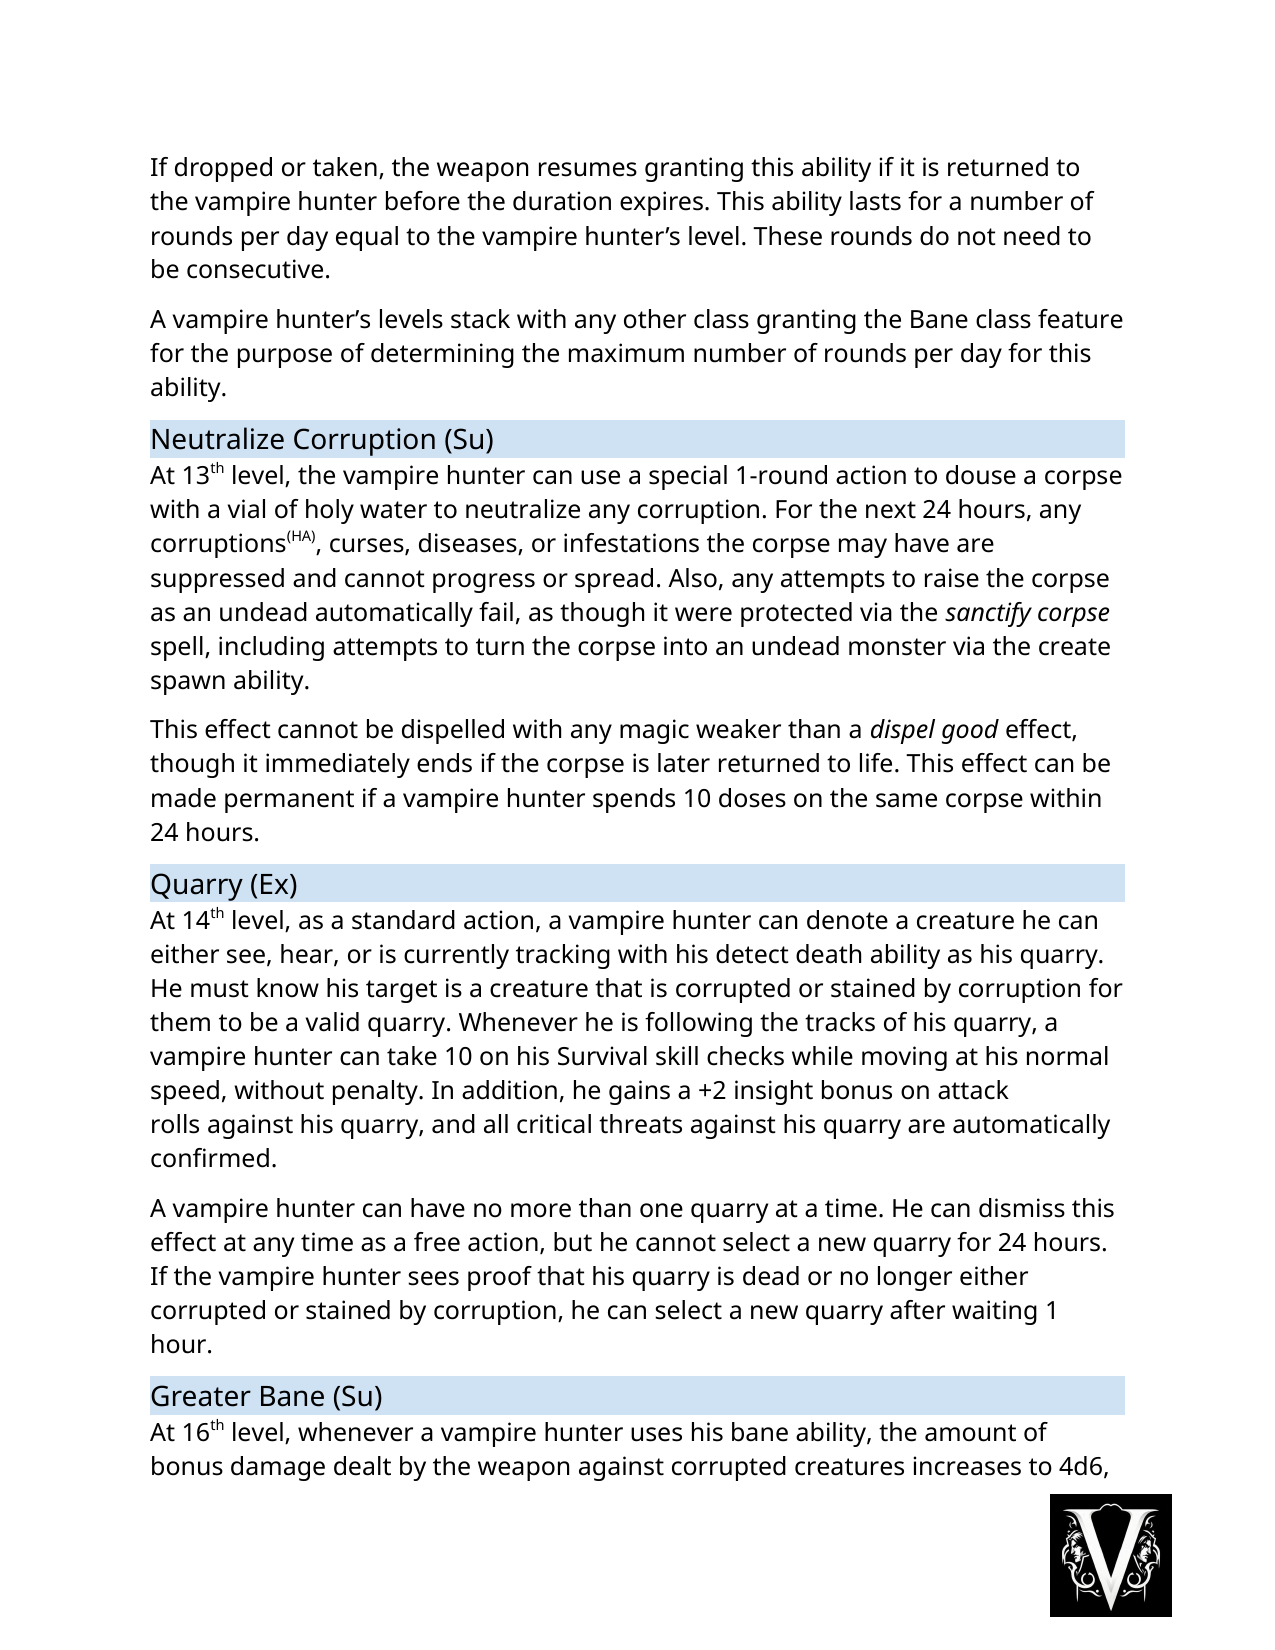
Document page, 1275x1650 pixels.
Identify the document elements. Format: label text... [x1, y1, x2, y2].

subtitle Quarry (Ex) [150, 864, 1125, 902]
text This effect cannot be dispelled with any magic weaker than a dispel good effect, though it immediately ends if the corpse is later returned to life. This effect can be made permanent if a vampire hunter spends 10 doses on the same corpse within 24 hours. [150, 712, 1125, 848]
text At 13th level, the vampire hunter can use a special 1-round action to douse a corpse with a vial of holy water to neutralize any corruption. For the next 24 hours, any corruptions(HA), curses, diseases, or infestations the corpse may have are suppressed and cannot progress or spread. Also, any attempts to raise the corpse as an undead automatically fail, as though it were protected via the sanctify corpse spell, including attempts to turn the corpse into an undead monster via the create spawn ability. [150, 458, 1125, 696]
subtitle Neutralize Corruption (Su) [150, 420, 1125, 458]
text A vampire hunter can have no more than one quarry at a time. He can dismiss this effect at any time as a free action, but he cannot select a new quarry for 24 hours. If the vampire hunter sees proof that his quarry is dead or no longer either corrupted or stained by corruption, he can select a new quarry after waiting 1 hour. [150, 1190, 1125, 1361]
text A vampire hunter’s levels stack with any other class granting the Bane class feature for the purpose of determining the maximum number of rounds per day for this ability. [150, 302, 1125, 404]
picture [1050, 1494, 1172, 1617]
text At 14th level, as a standard action, a vampire hunter can denote a creature he can either see, hear, or is currently tracking with his detect death ability as his quarry. He must know his target is a creature that is corrupted or stained by corruption for them to be a valid quarry. Whenever he is following the tracks of his quarry, a vampire hunter can take 10 on his Survival skill checks while moving at his normal speed, without penalty. In addition, he gains a +2 insight bonus on attack rolls against his quarry, and all critical threats against his quarry are automatically confirmed. [150, 902, 1125, 1175]
subtitle Greater Bane (Su) [150, 1376, 1125, 1415]
